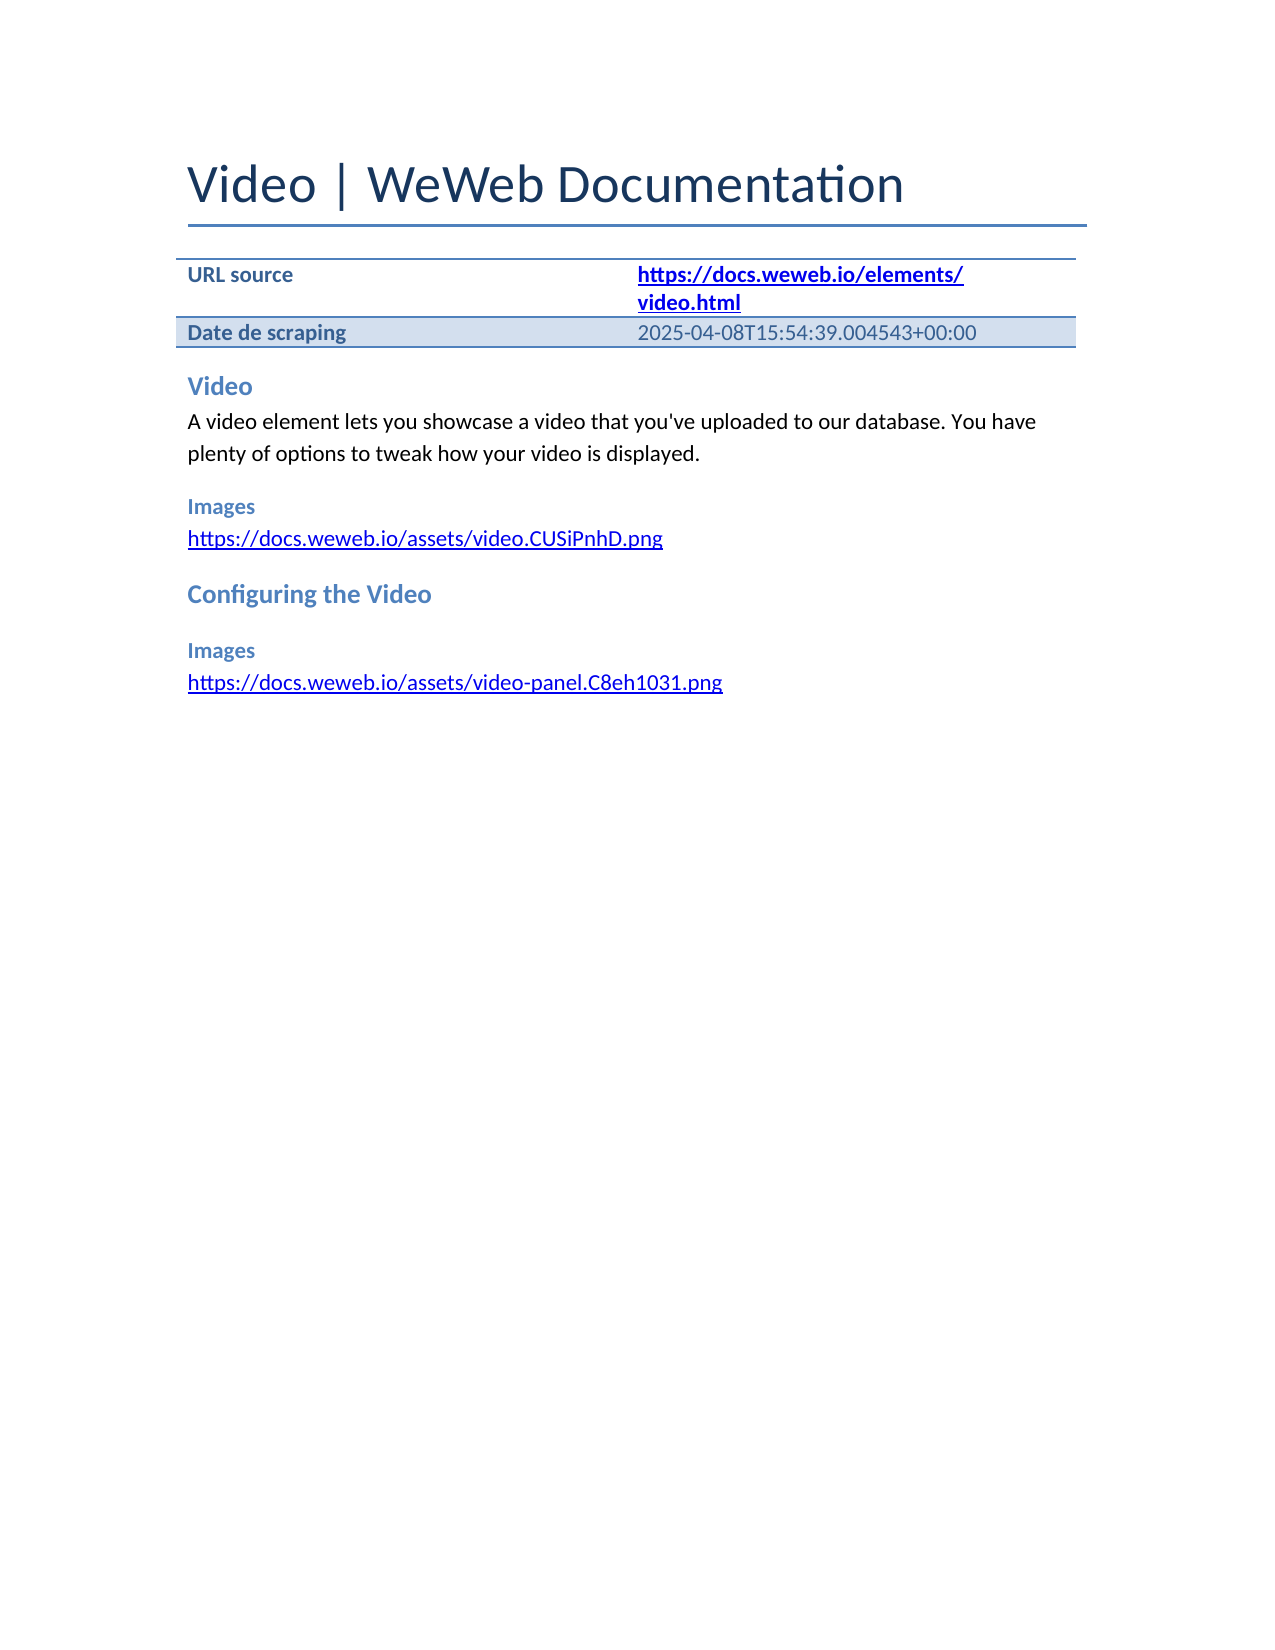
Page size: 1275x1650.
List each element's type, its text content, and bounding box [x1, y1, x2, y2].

title Video | WeWeb Documentation [187, 150, 1087, 227]
subtitle Configuring the Video ​ [187, 577, 1087, 610]
table_cell Date de scraping [176, 318, 626, 346]
subtitle Images [187, 492, 1087, 520]
subtitle Images [187, 636, 1087, 664]
table_cell 2025-04-08T15:54:39.004543+00:00 [626, 318, 1076, 346]
text https://docs.weweb.io/assets/video.CUSiPnhD.png [187, 524, 1087, 552]
text A video element lets you showcase a video that you've uploaded to our database. You have plenty of options to tweak how your video is displayed. [187, 407, 1087, 467]
subtitle Video ​ [187, 369, 1087, 402]
table_header URL source [176, 260, 626, 316]
table_header https://docs.weweb.io/elements/video.html [626, 260, 1076, 316]
text https://docs.weweb.io/assets/video-panel.C8eh1031.png [187, 668, 1087, 696]
